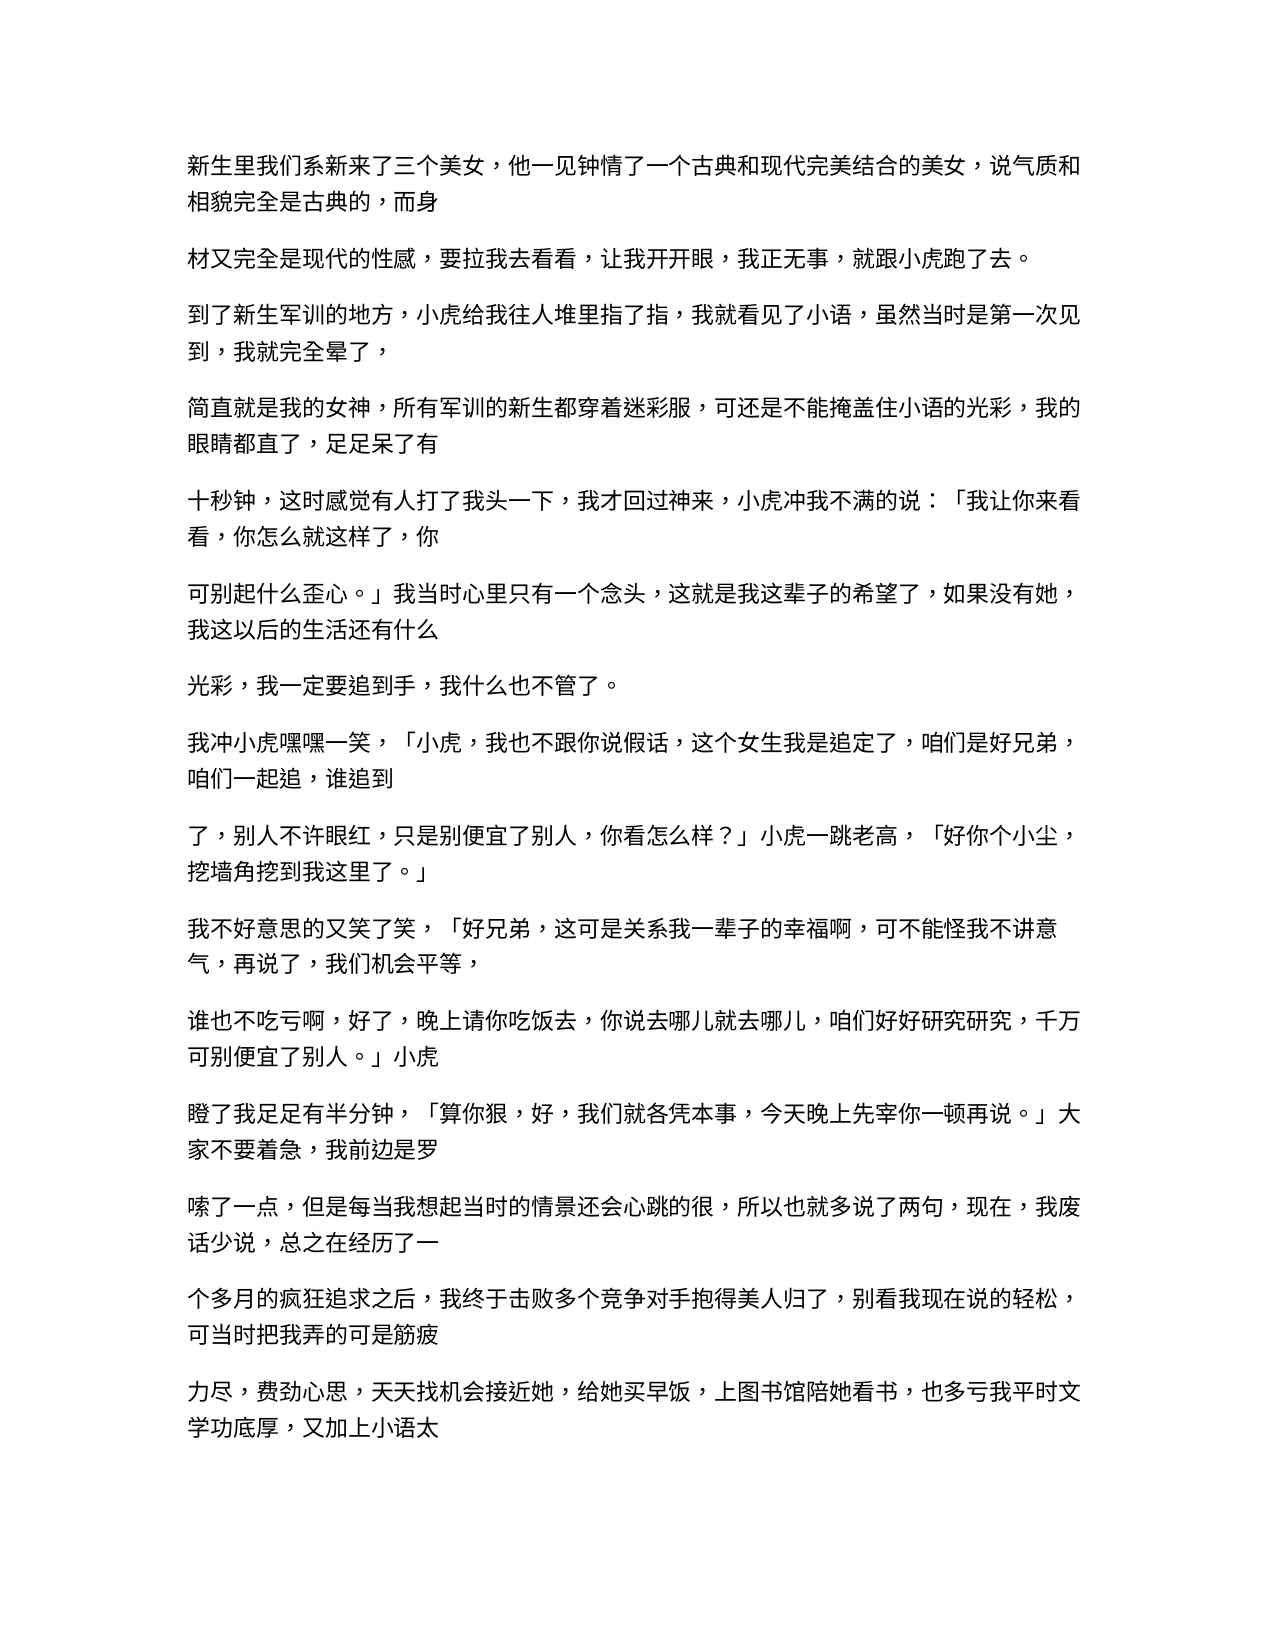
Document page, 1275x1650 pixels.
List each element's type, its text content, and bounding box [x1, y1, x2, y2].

text 可别起什么歪心。」我当时心里只有一个念头，这就是我这辈子的希望了，如果没有她，我这以后的生活还有什么 [187, 578, 1087, 645]
text 我不好意思的又笑了笑，「好兄弟，这可是关系我一辈子的幸福啊，可不能怪我不讲意气，再说了，我们机会平等， [187, 912, 1087, 980]
text 谁也不吃亏啊，好了，晚上请你吃饭去，你说去哪儿就去哪儿，咱们好好研究研究，千万可别便宜了别人。」小虎 [187, 1005, 1087, 1072]
text 力尽，费劲心思，天天找机会接近她，给她买早饭，上图书馆陪她看书，也多亏我平时文学功底厚，又加上小语太 [187, 1376, 1087, 1443]
text 到了新生军训的地方，小虎给我往人堆里指了指，我就看见了小语，虽然当时是第一次见到，我就完全晕了， [187, 299, 1087, 367]
text 嗦了一点，但是每当我想起当时的情景还会心跳的很，所以也就多说了两句，现在，我废话少说，总之在经历了一 [187, 1191, 1087, 1258]
text 材又完全是现代的性感，要拉我去看看，让我开开眼，我正无事，就跟小虎跑了去。 [187, 243, 1087, 274]
text 光彩，我一定要追到手，我什么也不管了。 [187, 670, 1087, 702]
text 新生里我们系新来了三个美女，他一见钟情了一个古典和现代完美结合的美女，说气质和相貌完全是古典的，而身 [187, 150, 1087, 217]
text 简直就是我的女神，所有军训的新生都穿着迷彩服，可还是不能掩盖住小语的光彩，我的眼睛都直了，足足呆了有 [187, 392, 1087, 459]
text 瞪了我足足有半分钟，「算你狠，好，我们就各凭本事，今天晚上先宰你一顿再说。」大家不要着急，我前边是罗 [187, 1098, 1087, 1165]
text 个多月的疯狂追求之后，我终于击败多个竞争对手抱得美人归了，别看我现在说的轻松，可当时把我弄的可是筋疲 [187, 1283, 1087, 1351]
text 十秒钟，这时感觉有人打了我头一下，我才回过神来，小虎冲我不满的说：「我让你来看看，你怎么就这样了，你 [187, 485, 1087, 552]
text 了，别人不许眼红，只是别便宜了别人，你看怎么样？」小虎一跳老高，「好你个小尘，挖墙角挖到我这里了。」 [187, 820, 1087, 887]
text 我冲小虎嘿嘿一笑，「小虎，我也不跟你说假话，这个女生我是追定了，咱们是好兄弟，咱们一起追，谁追到 [187, 727, 1087, 794]
